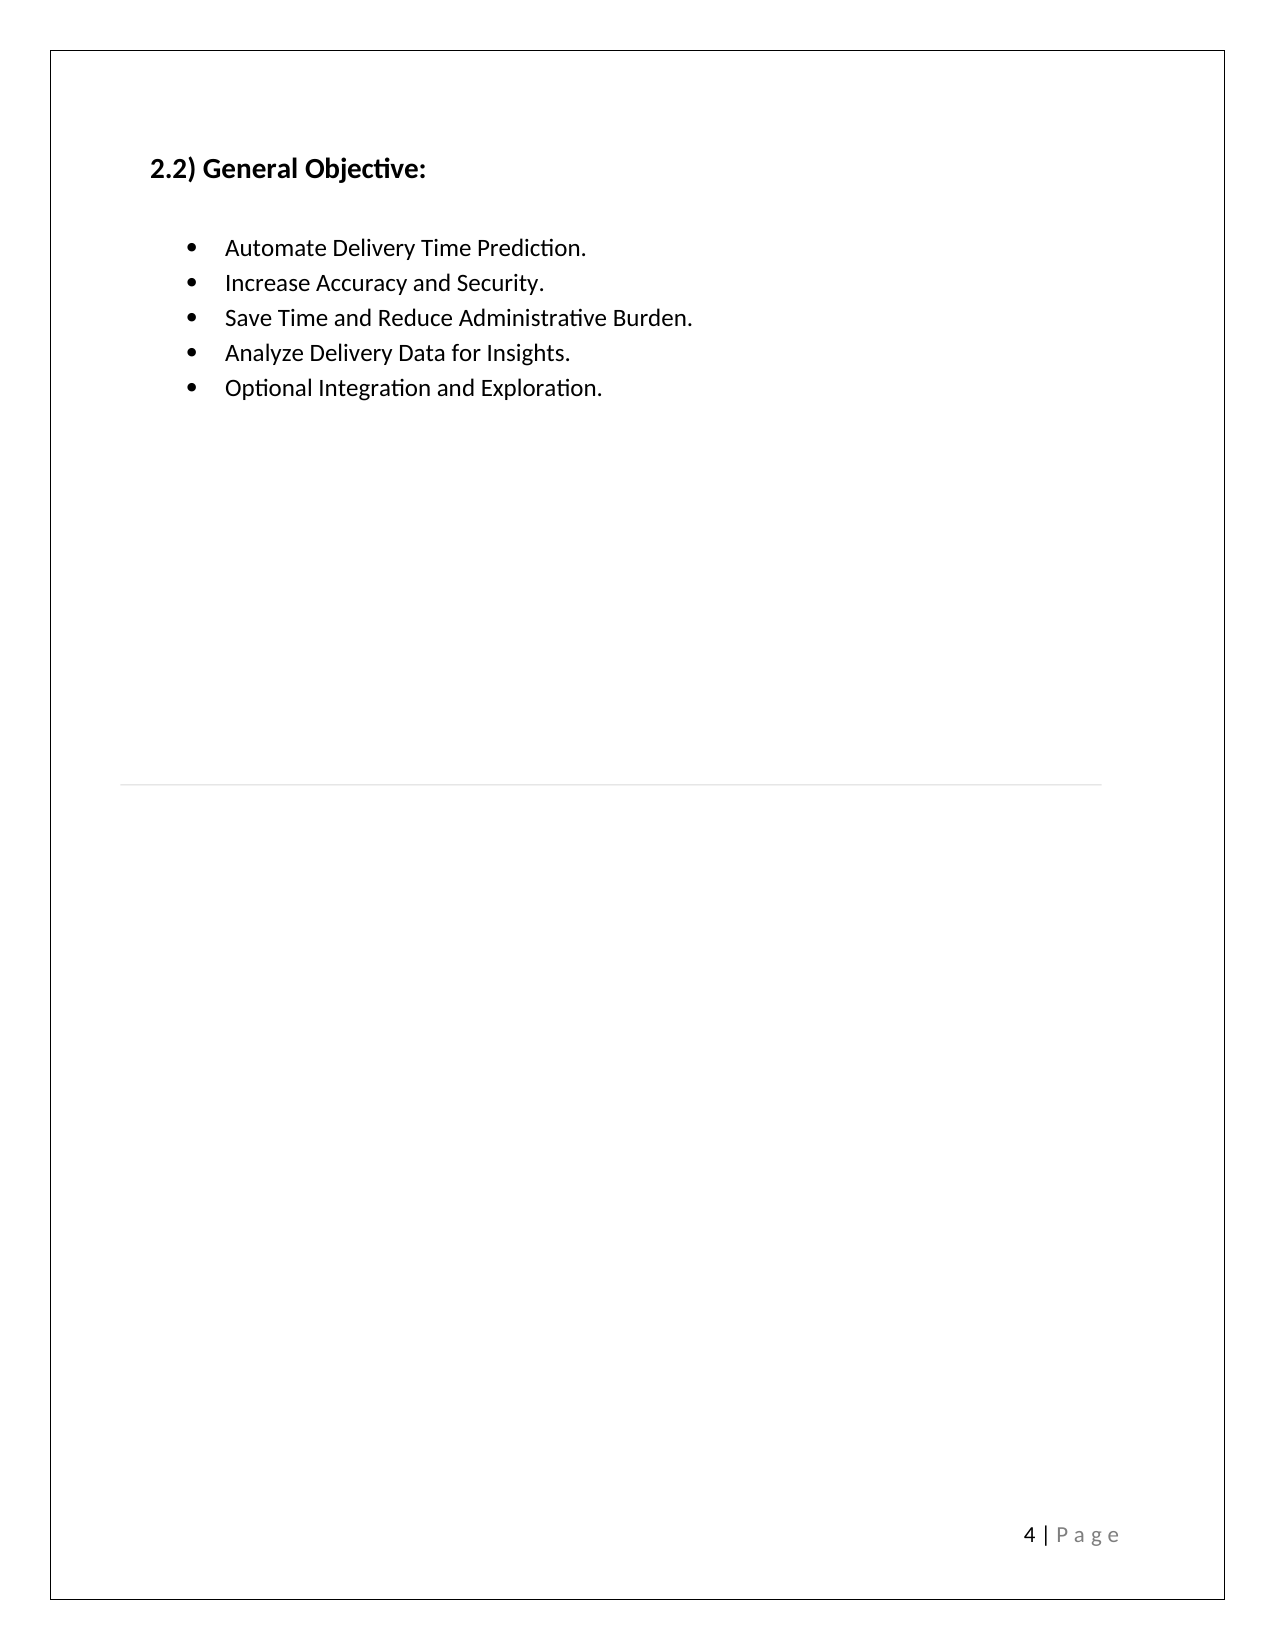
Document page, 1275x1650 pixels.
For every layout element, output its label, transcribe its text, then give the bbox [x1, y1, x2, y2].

list Automate Delivery Time Prediction. [187, 232, 1156, 263]
list Analyze Delivery Data for Insights. [187, 337, 1156, 368]
list Optional Integration and Exploration. [187, 372, 1156, 403]
list Save Time and Reduce Administrative Burden. [187, 302, 1156, 333]
subtitle General Objective: [150, 150, 1156, 186]
list Increase Accuracy and Security. [187, 267, 1156, 298]
